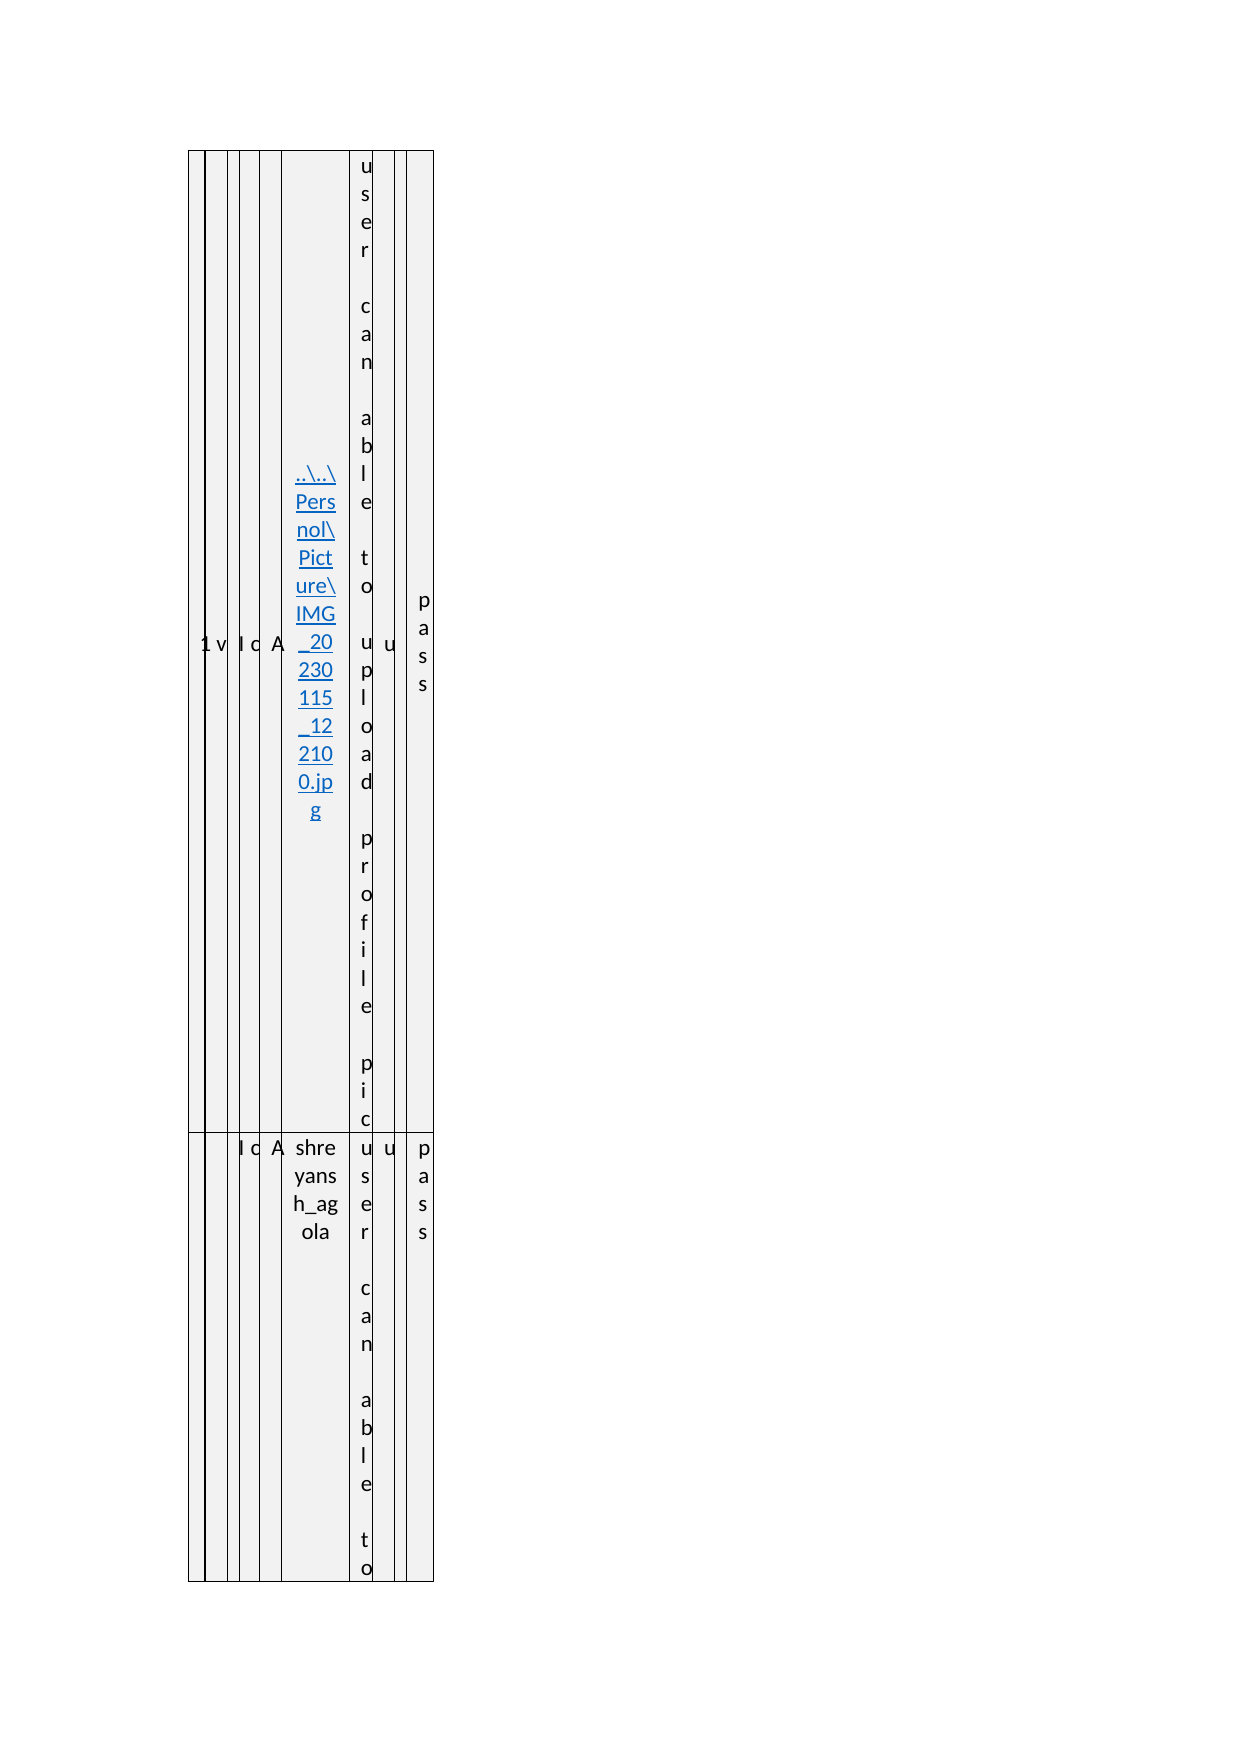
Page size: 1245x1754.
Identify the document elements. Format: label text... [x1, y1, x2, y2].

table_cell shreyansh_agola [282, 1133, 349, 1581]
table_cell [395, 1133, 406, 1581]
table_cell pass [407, 1133, 433, 1581]
table_cell [395, 151, 406, 1132]
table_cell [260, 1133, 281, 1581]
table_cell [240, 1133, 259, 1581]
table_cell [373, 1133, 394, 1581]
table_cell verify that user is able to edit his/her profile or not [206, 151, 227, 1132]
table_cell [189, 1133, 204, 1581]
table_cell pass [407, 151, 433, 1132]
table_cell ..\..\Persnol\Picture\IMG_20230115_122100.jpg [282, 151, 349, 1132]
table_cell [206, 1133, 227, 1581]
table_cell user can change profile pic [373, 151, 394, 1132]
table_cell 18 TS [189, 151, 204, 1132]
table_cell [350, 1133, 372, 1581]
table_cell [260, 151, 281, 1132]
table_cell user can able to upload profile pic [350, 151, 372, 1132]
table_cell check that user can able to upload profile picture [240, 151, 259, 1132]
